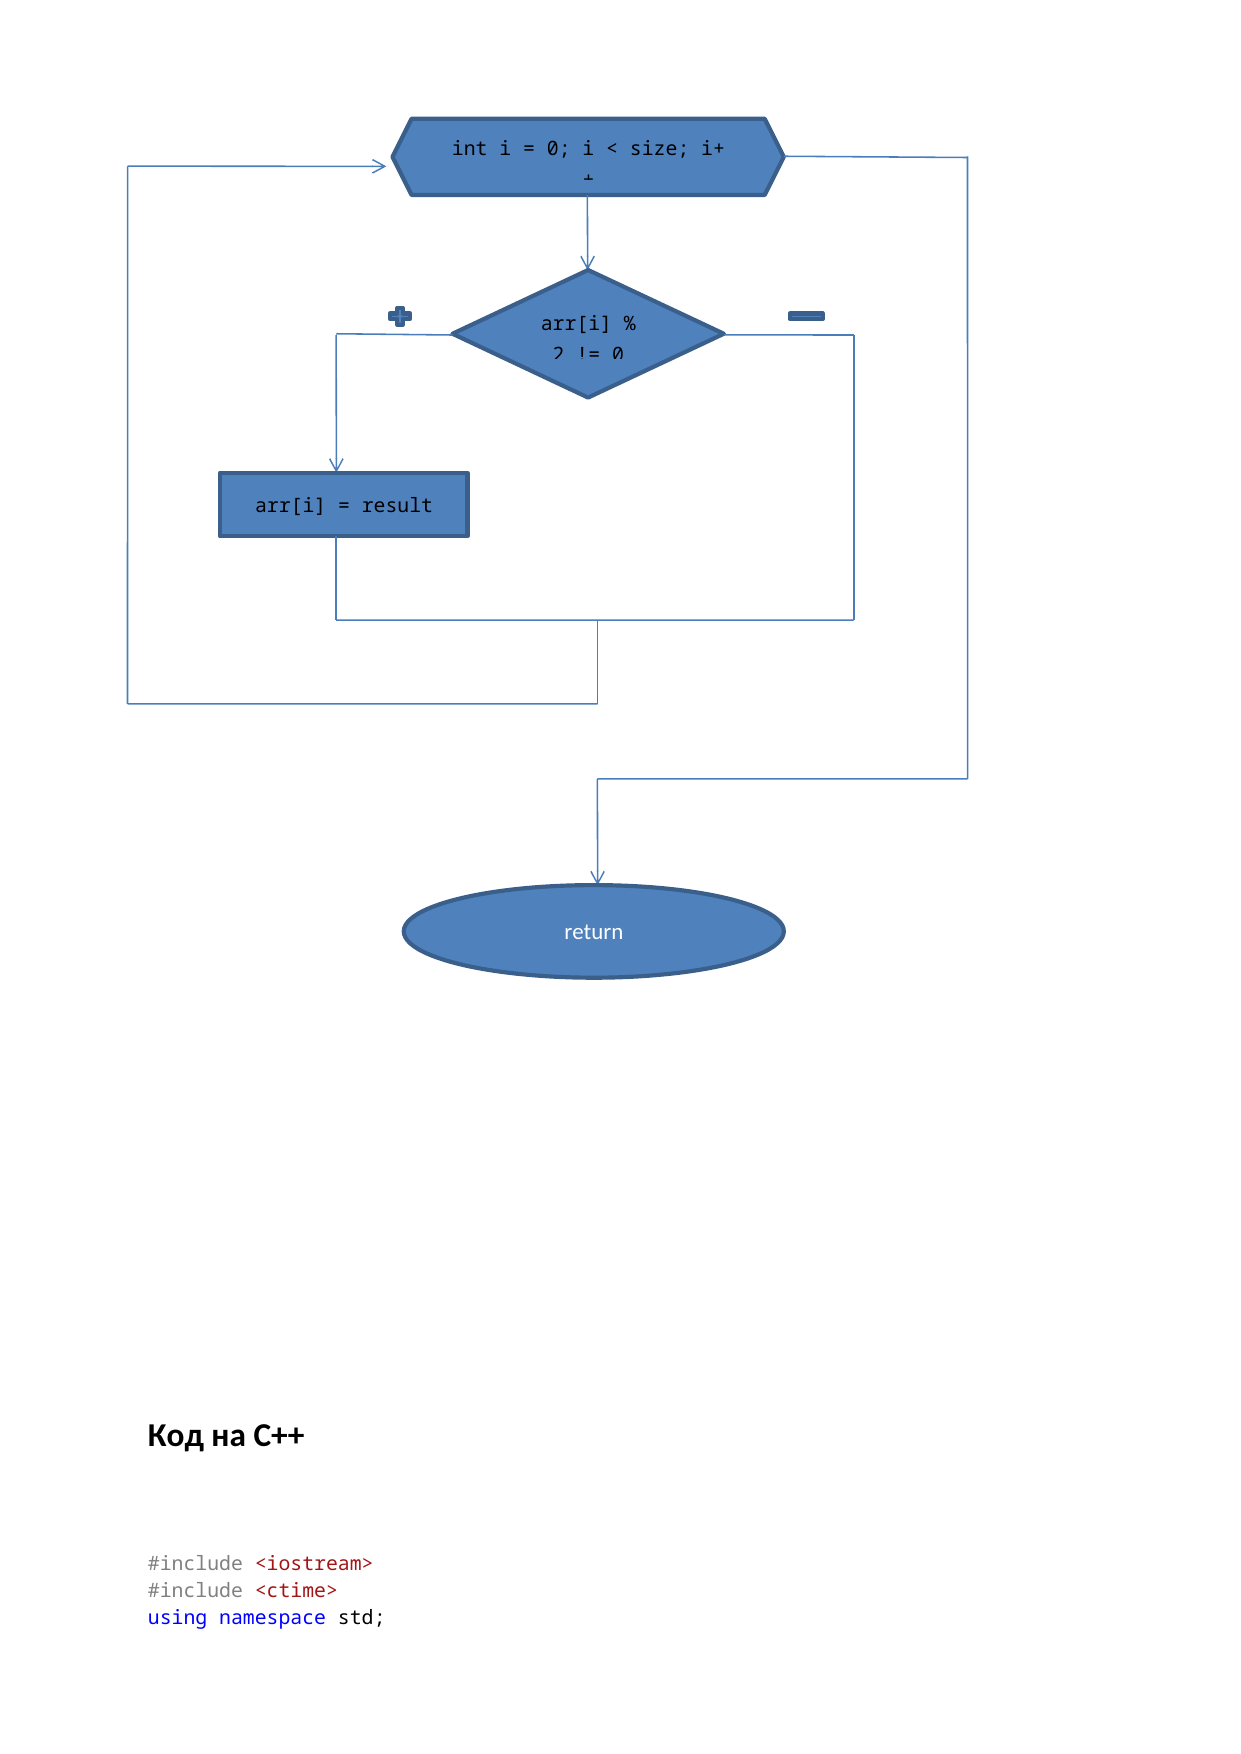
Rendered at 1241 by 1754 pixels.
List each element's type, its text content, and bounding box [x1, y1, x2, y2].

text #include <ctime> [148, 1576, 1152, 1603]
text #include <iostream> [148, 1549, 1152, 1576]
text using namespace std; [148, 1603, 1152, 1630]
text Код на С++ [148, 1414, 1152, 1455]
